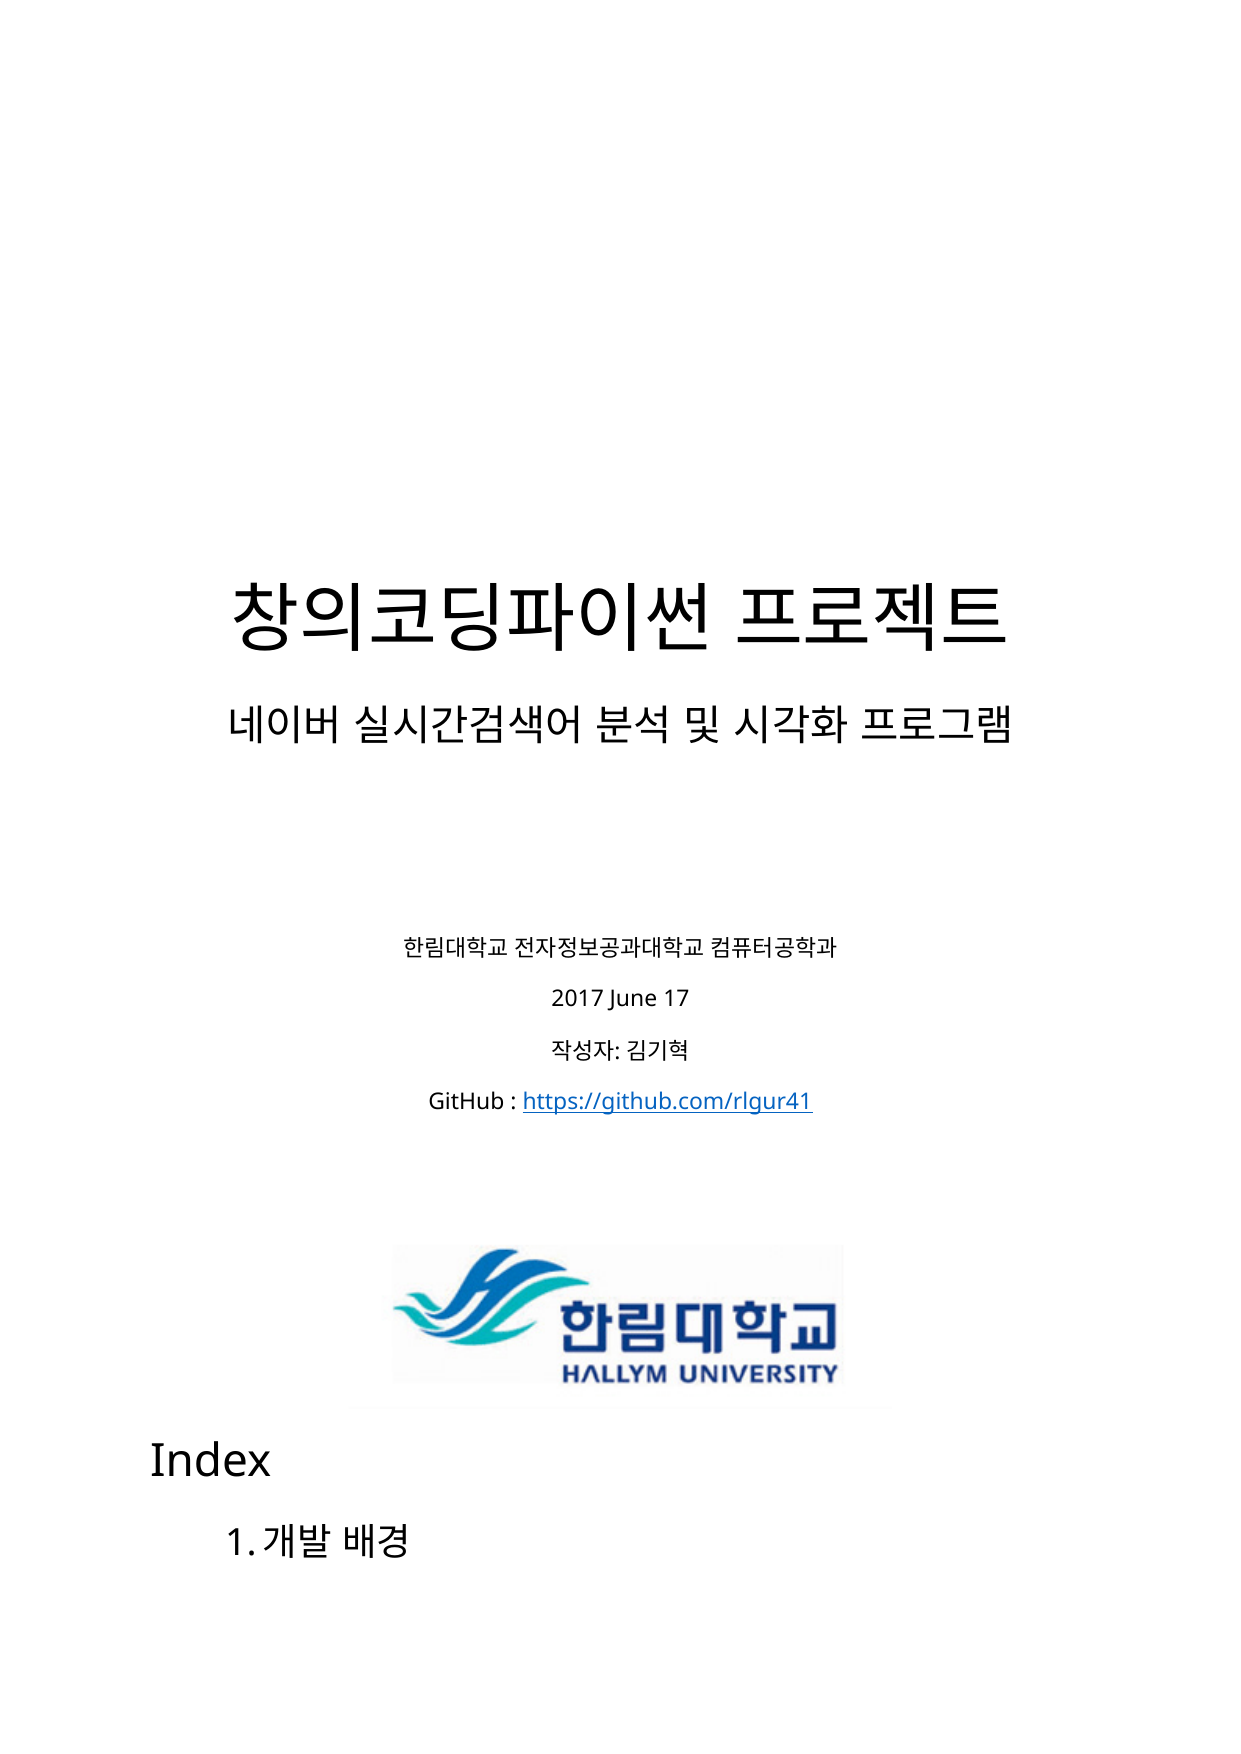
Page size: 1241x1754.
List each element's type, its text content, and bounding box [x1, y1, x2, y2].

text 네이버 실시간검색어 분석 및 시각화 프로그램 [150, 692, 1090, 752]
picture [348, 1228, 892, 1409]
text Index [150, 1427, 1090, 1490]
text 창의코딩파이썬 프로젝트 [150, 558, 1090, 667]
text 2017 June 17 [150, 982, 1090, 1013]
text 한림대학교 전자정보공과대학교 컴퓨터공학과 [150, 930, 1090, 963]
text 작성자: 김기혁 [150, 1033, 1090, 1066]
list 개발 배경 [225, 1511, 1090, 1566]
text GitHub : https://github.com/rlgur41 [150, 1085, 1090, 1116]
